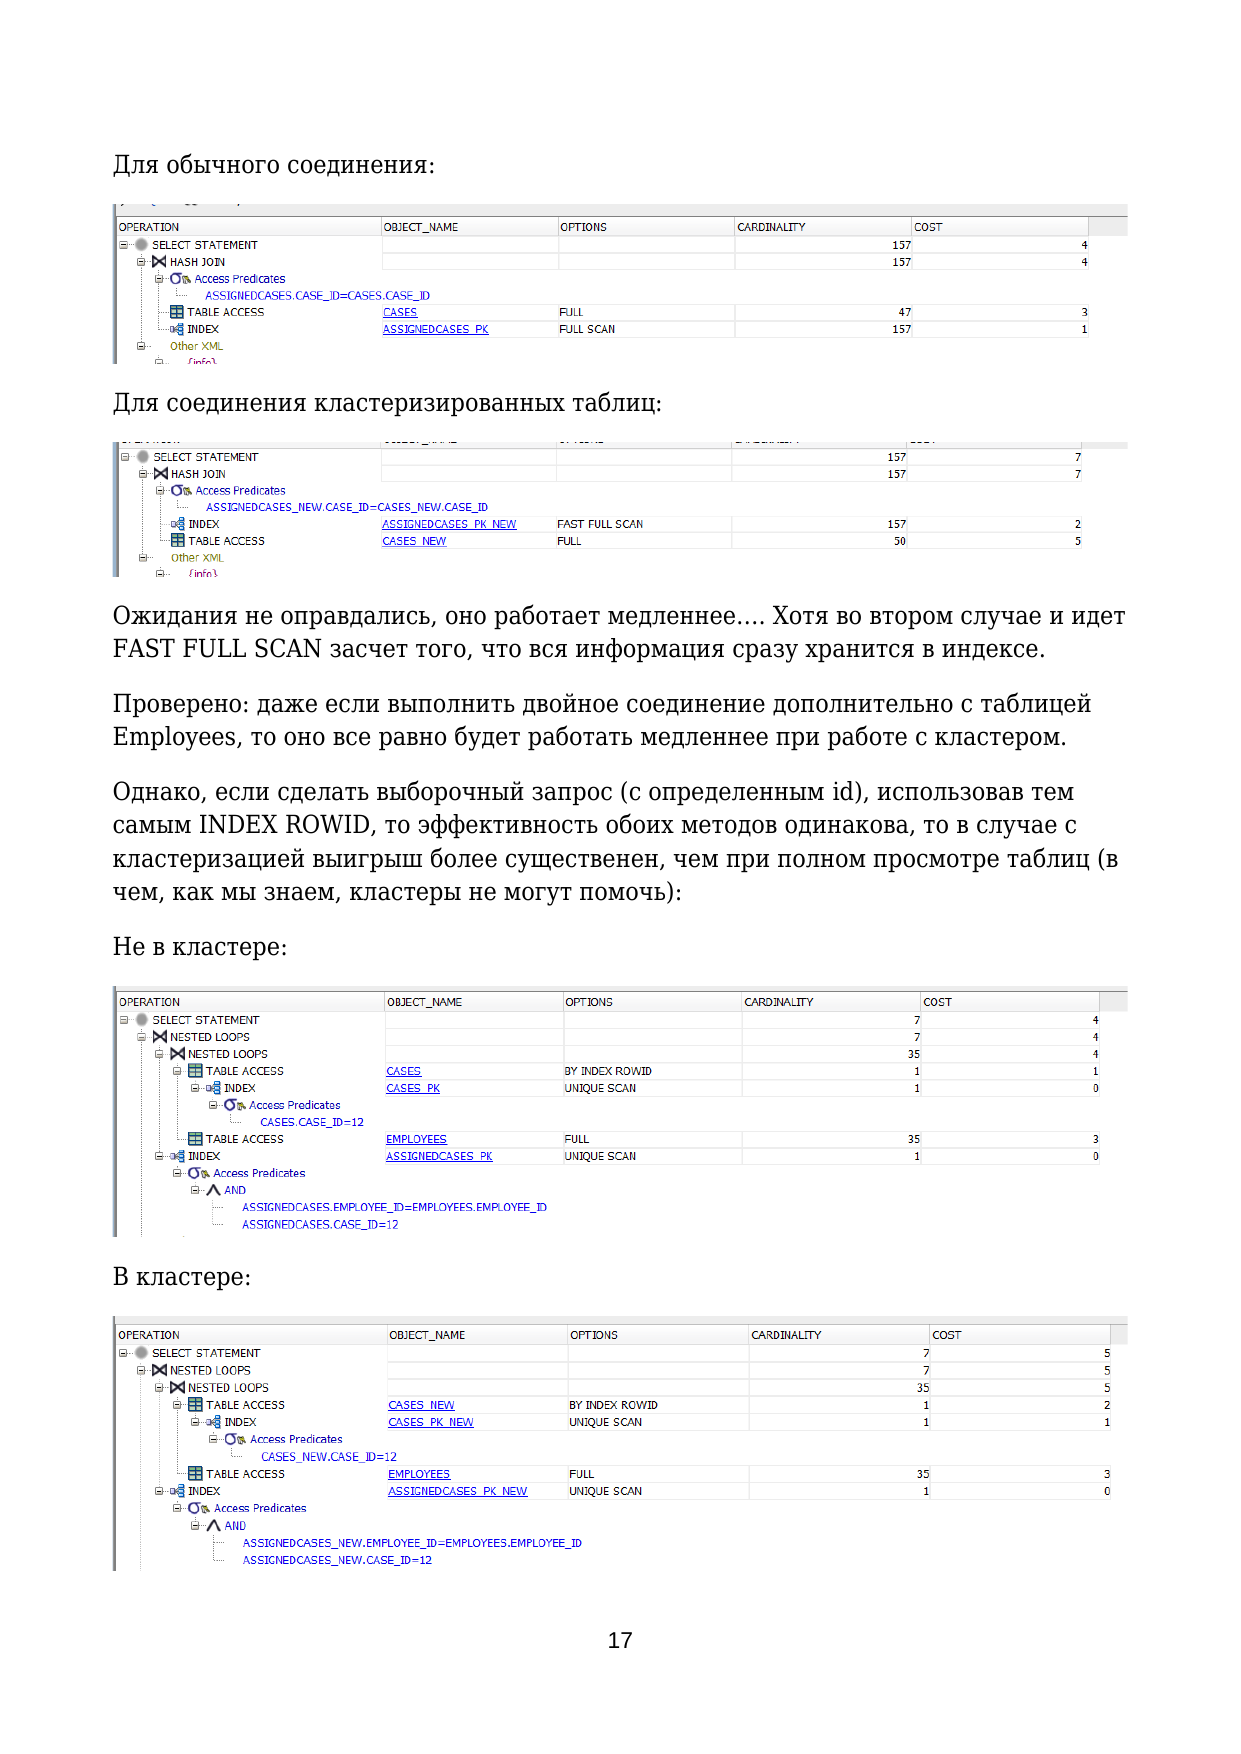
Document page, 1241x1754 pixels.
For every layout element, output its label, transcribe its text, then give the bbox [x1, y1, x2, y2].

picture [112, 204, 1128, 364]
picture [112, 442, 1128, 577]
text Проверено: даже если выполнить двойное соединение дополнительно с таблицей Employees, то оно все равно будет работать медленнее при работе с кластером. [112, 689, 1128, 751]
text Ожидания не оправдались, оно работает медленнее…. Хотя во втором случае и идет FAST FULL SCAN засчет того, что вся информация сразу хранится в индексе. [112, 601, 1128, 663]
text Для обычного соединения: [112, 150, 1128, 179]
text Для соединения кластеризированных таблиц: [112, 388, 1128, 417]
picture [112, 1316, 1128, 1571]
text В кластере: [112, 1262, 1128, 1291]
text Не в кластере: [112, 932, 1128, 961]
picture [112, 986, 1128, 1237]
text Однако, если сделать выборочный запрос (с определенным id), использовав тем самым INDEX ROWID, то эффективность обоих методов одинакова, то в случае с кластеризацией выигрыш более существенен, чем при полном просмотре таблиц (в чем, как мы знаем, кластеры не могут помочь): [112, 777, 1128, 906]
